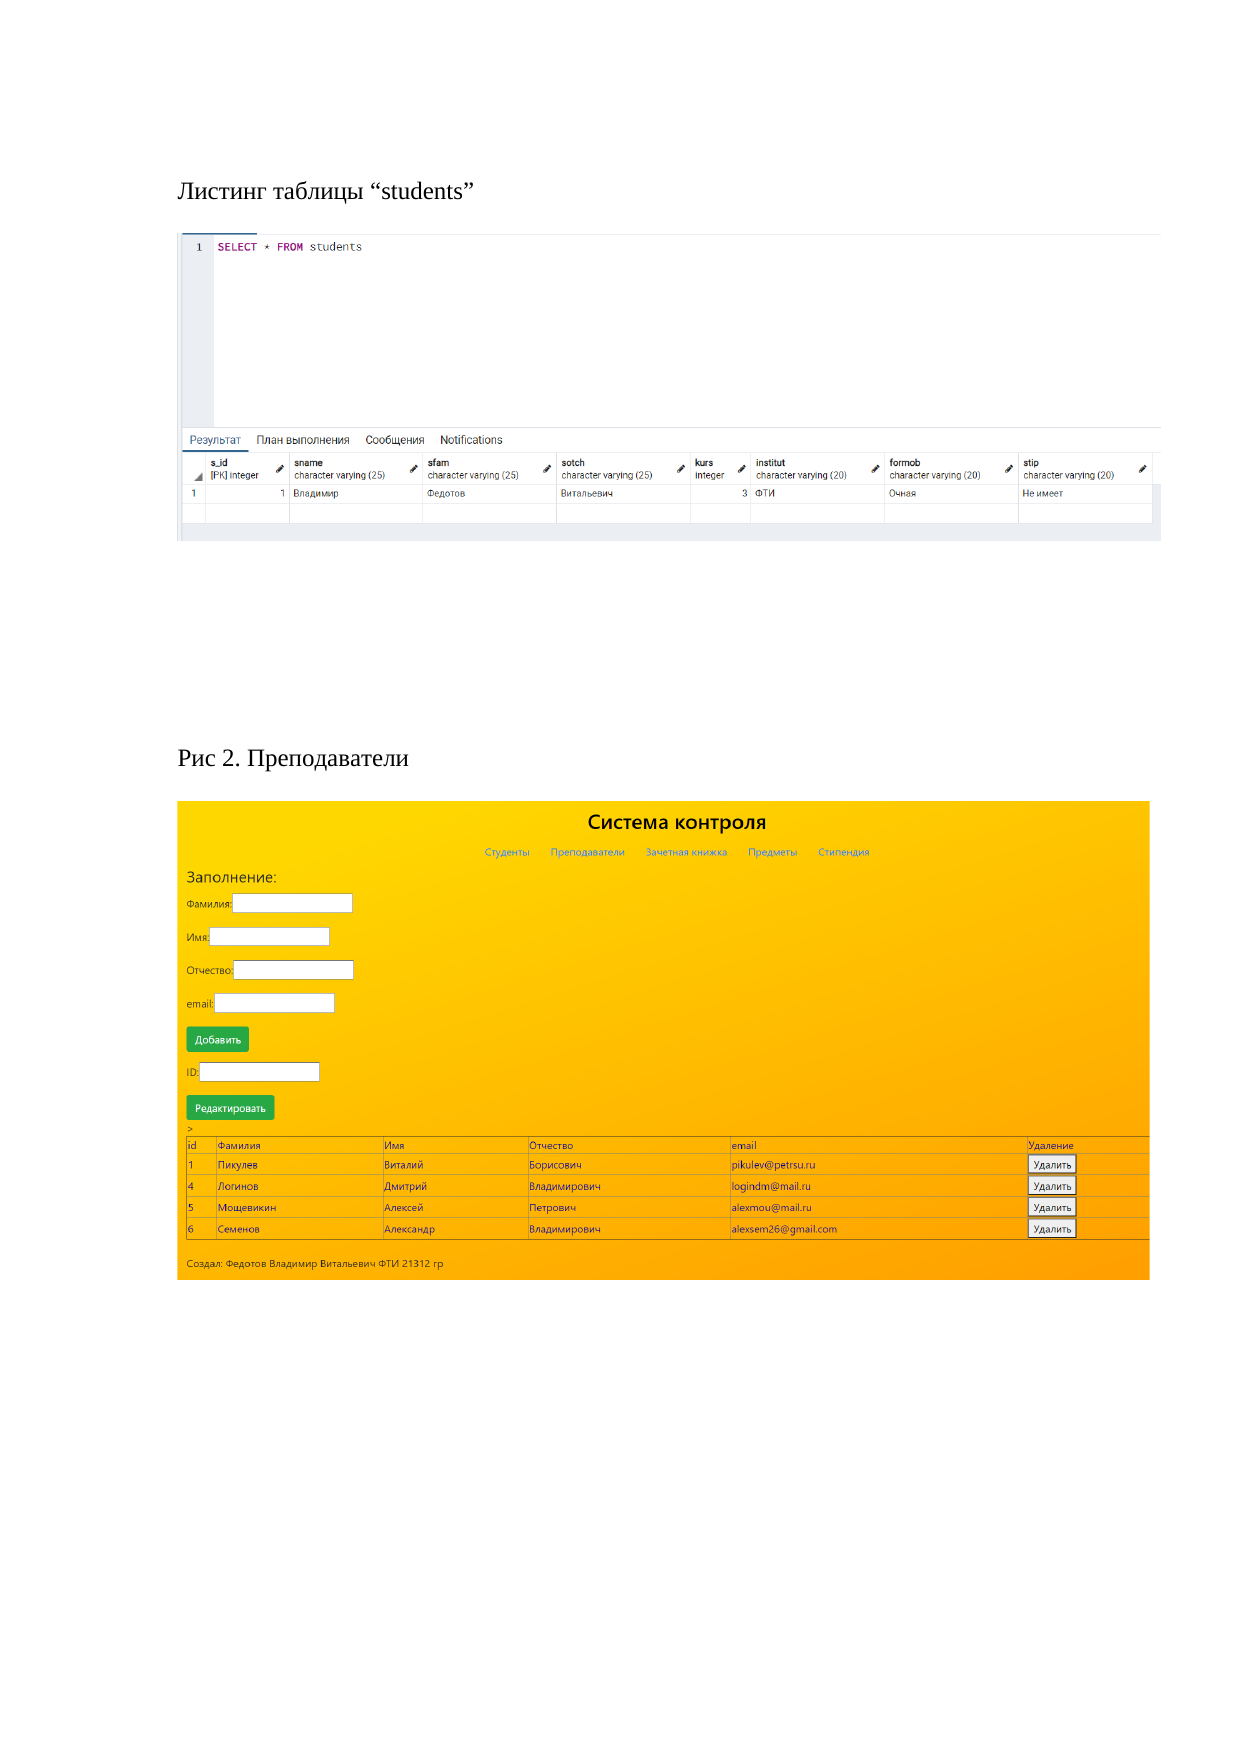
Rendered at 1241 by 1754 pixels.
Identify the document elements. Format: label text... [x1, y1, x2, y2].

text Рис 2. Преподаватели [177, 743, 1152, 772]
picture [177, 233, 1161, 541]
text Листинг таблицы “students” [177, 176, 1152, 205]
picture [177, 801, 1150, 1280]
